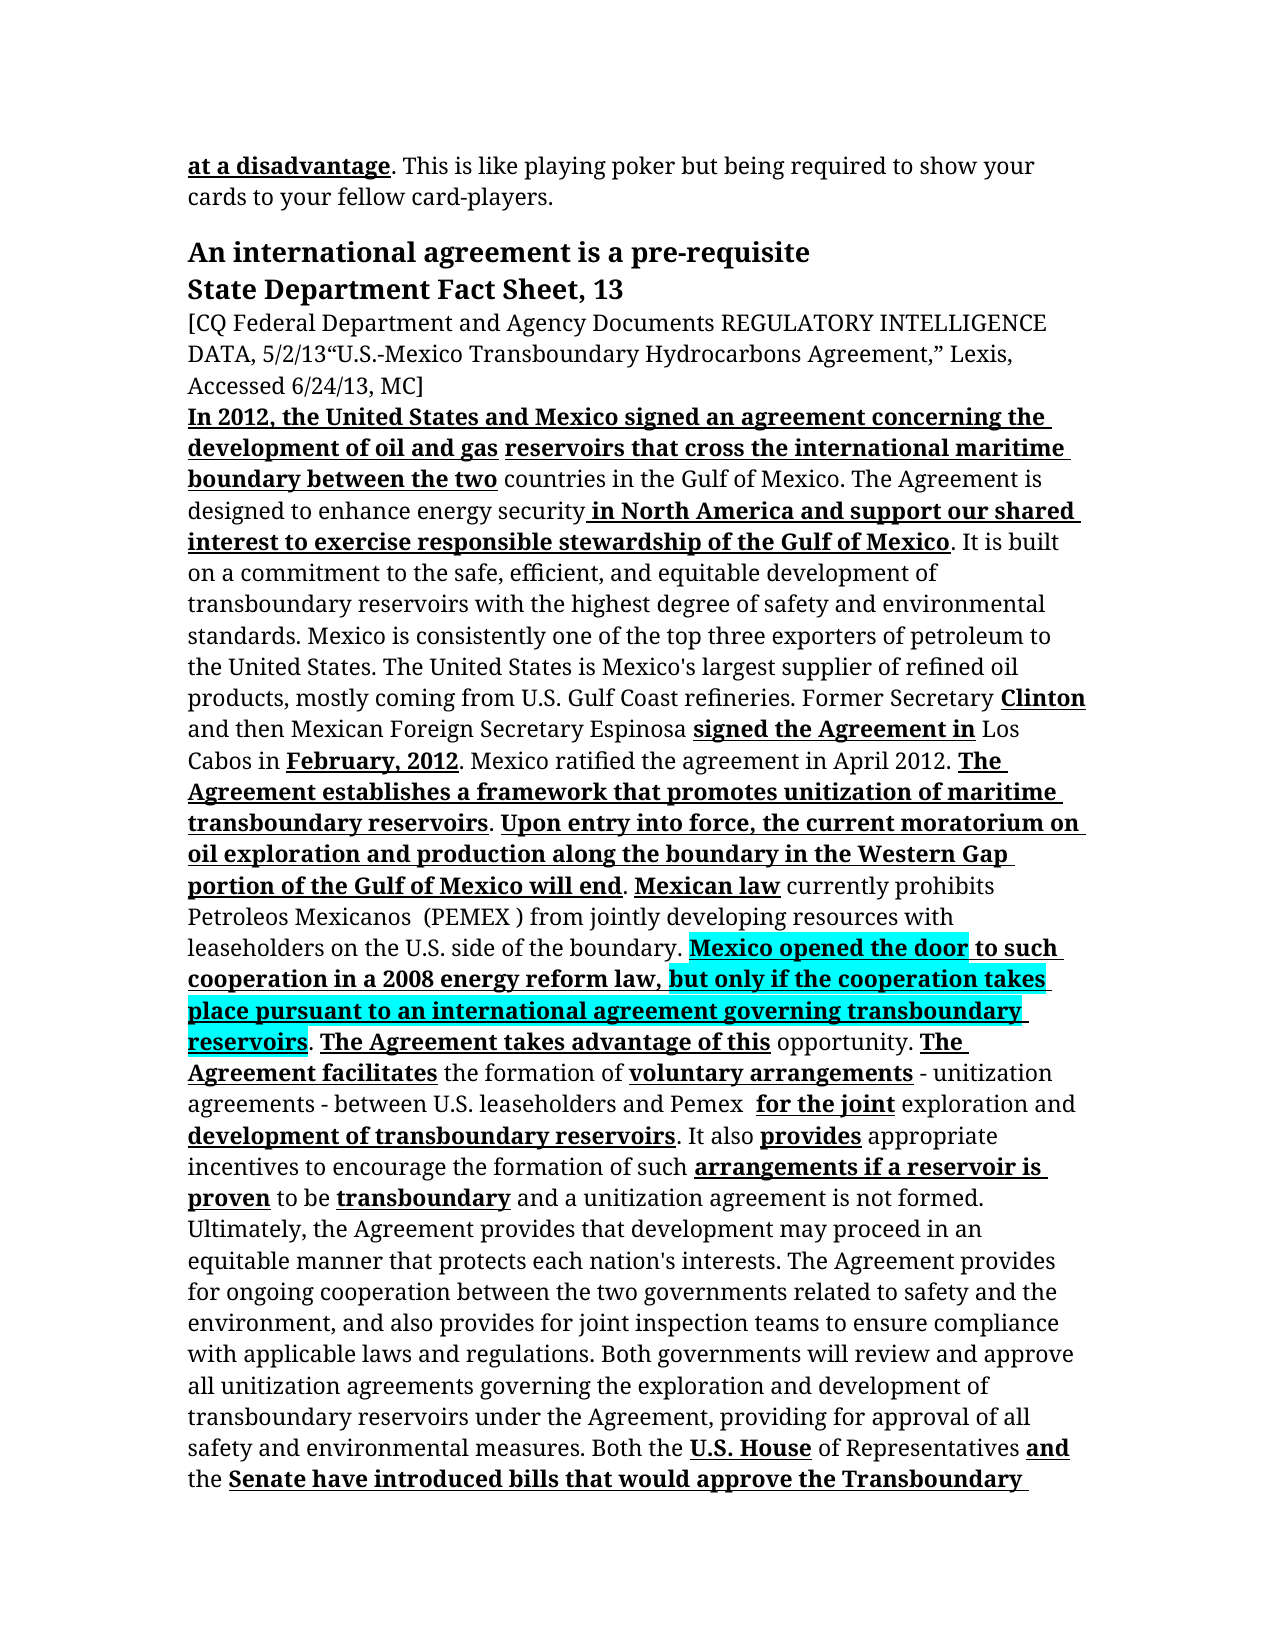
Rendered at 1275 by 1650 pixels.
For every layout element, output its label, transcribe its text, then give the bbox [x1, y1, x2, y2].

text State Department Fact Sheet, 13 [187, 270, 1087, 307]
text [187, 150, 1087, 212]
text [187, 401, 1087, 1494]
text [CQ Federal Department and Agency Documents REGULATORY INTELLIGENCE DATA, 5/2/13“U.S.-Mexico Transboundary Hydrocarbons Agreement,” Lexis, Accessed 6/24/13, MC] [187, 307, 1087, 401]
subtitle An international agreement is a pre-requisite [187, 233, 1087, 270]
